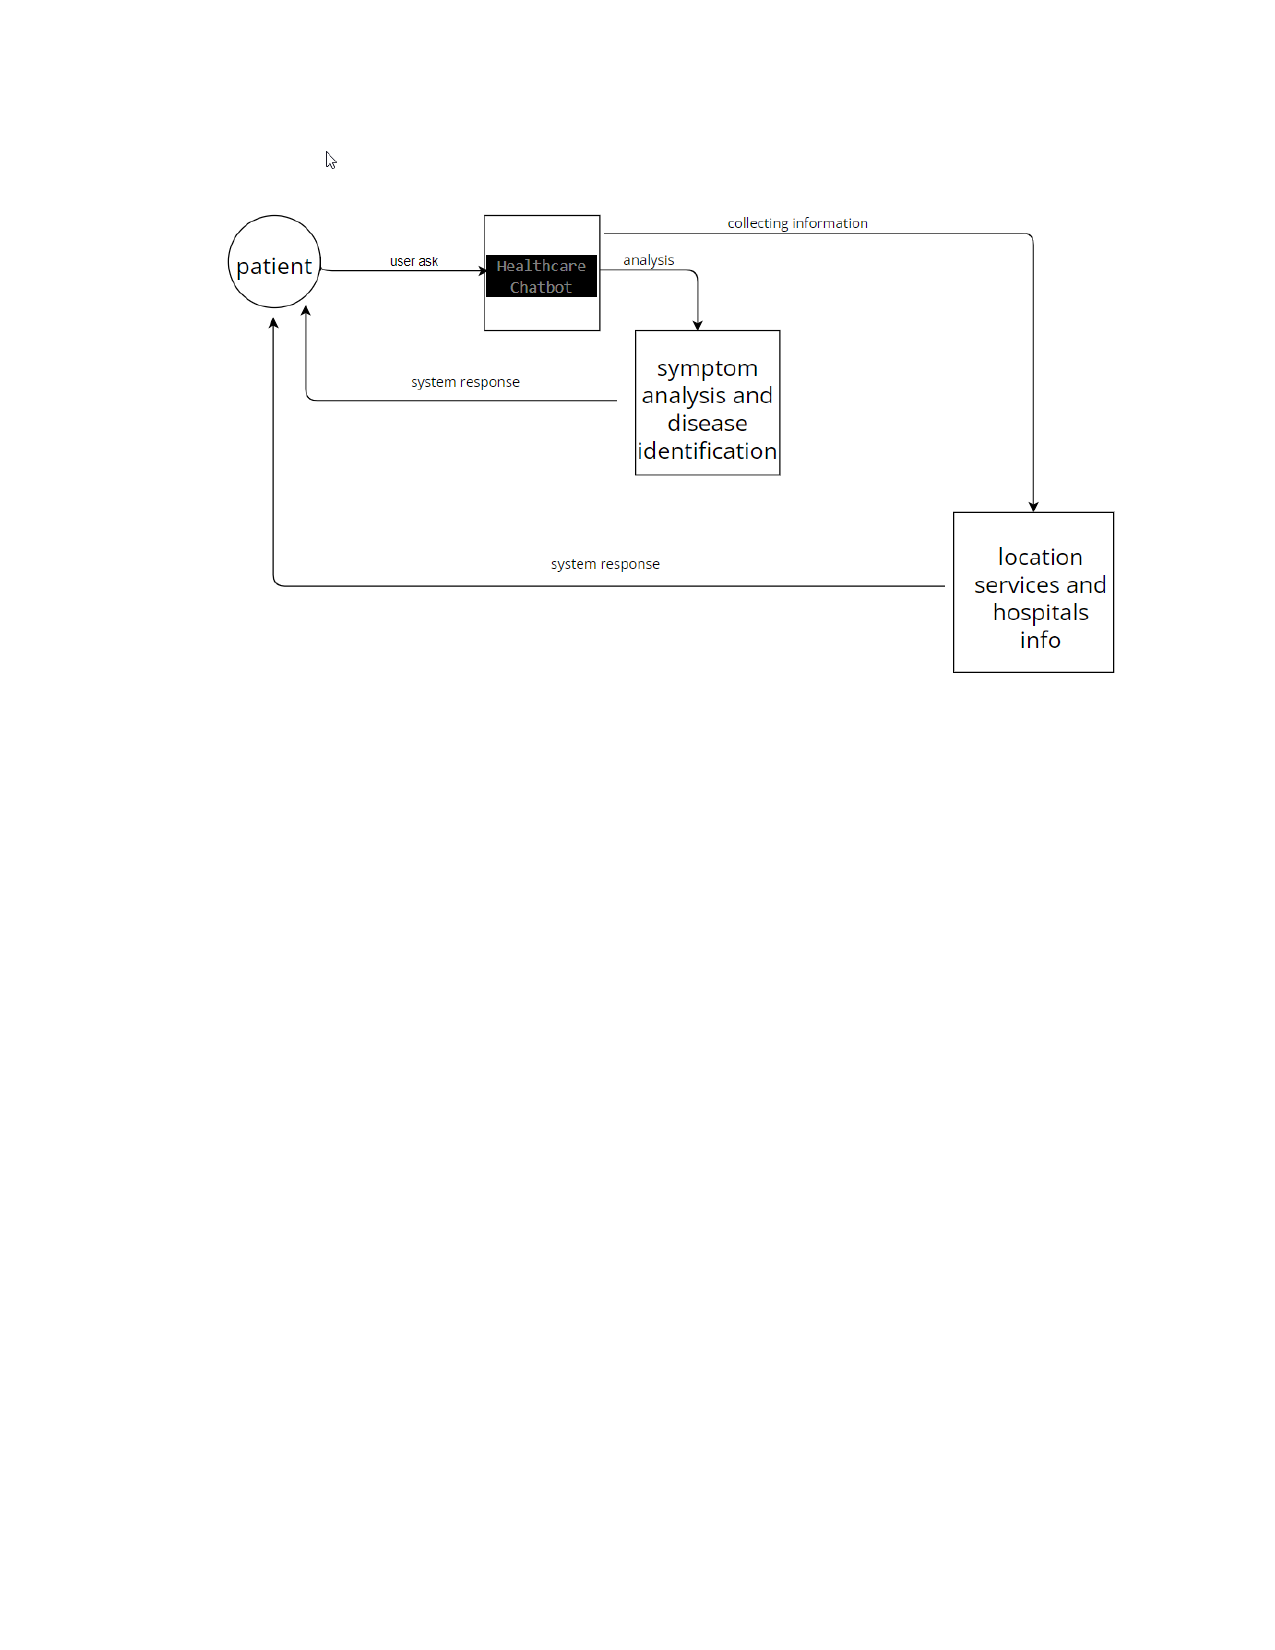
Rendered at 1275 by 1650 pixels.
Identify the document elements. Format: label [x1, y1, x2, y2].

picture [187, 150, 1163, 703]
